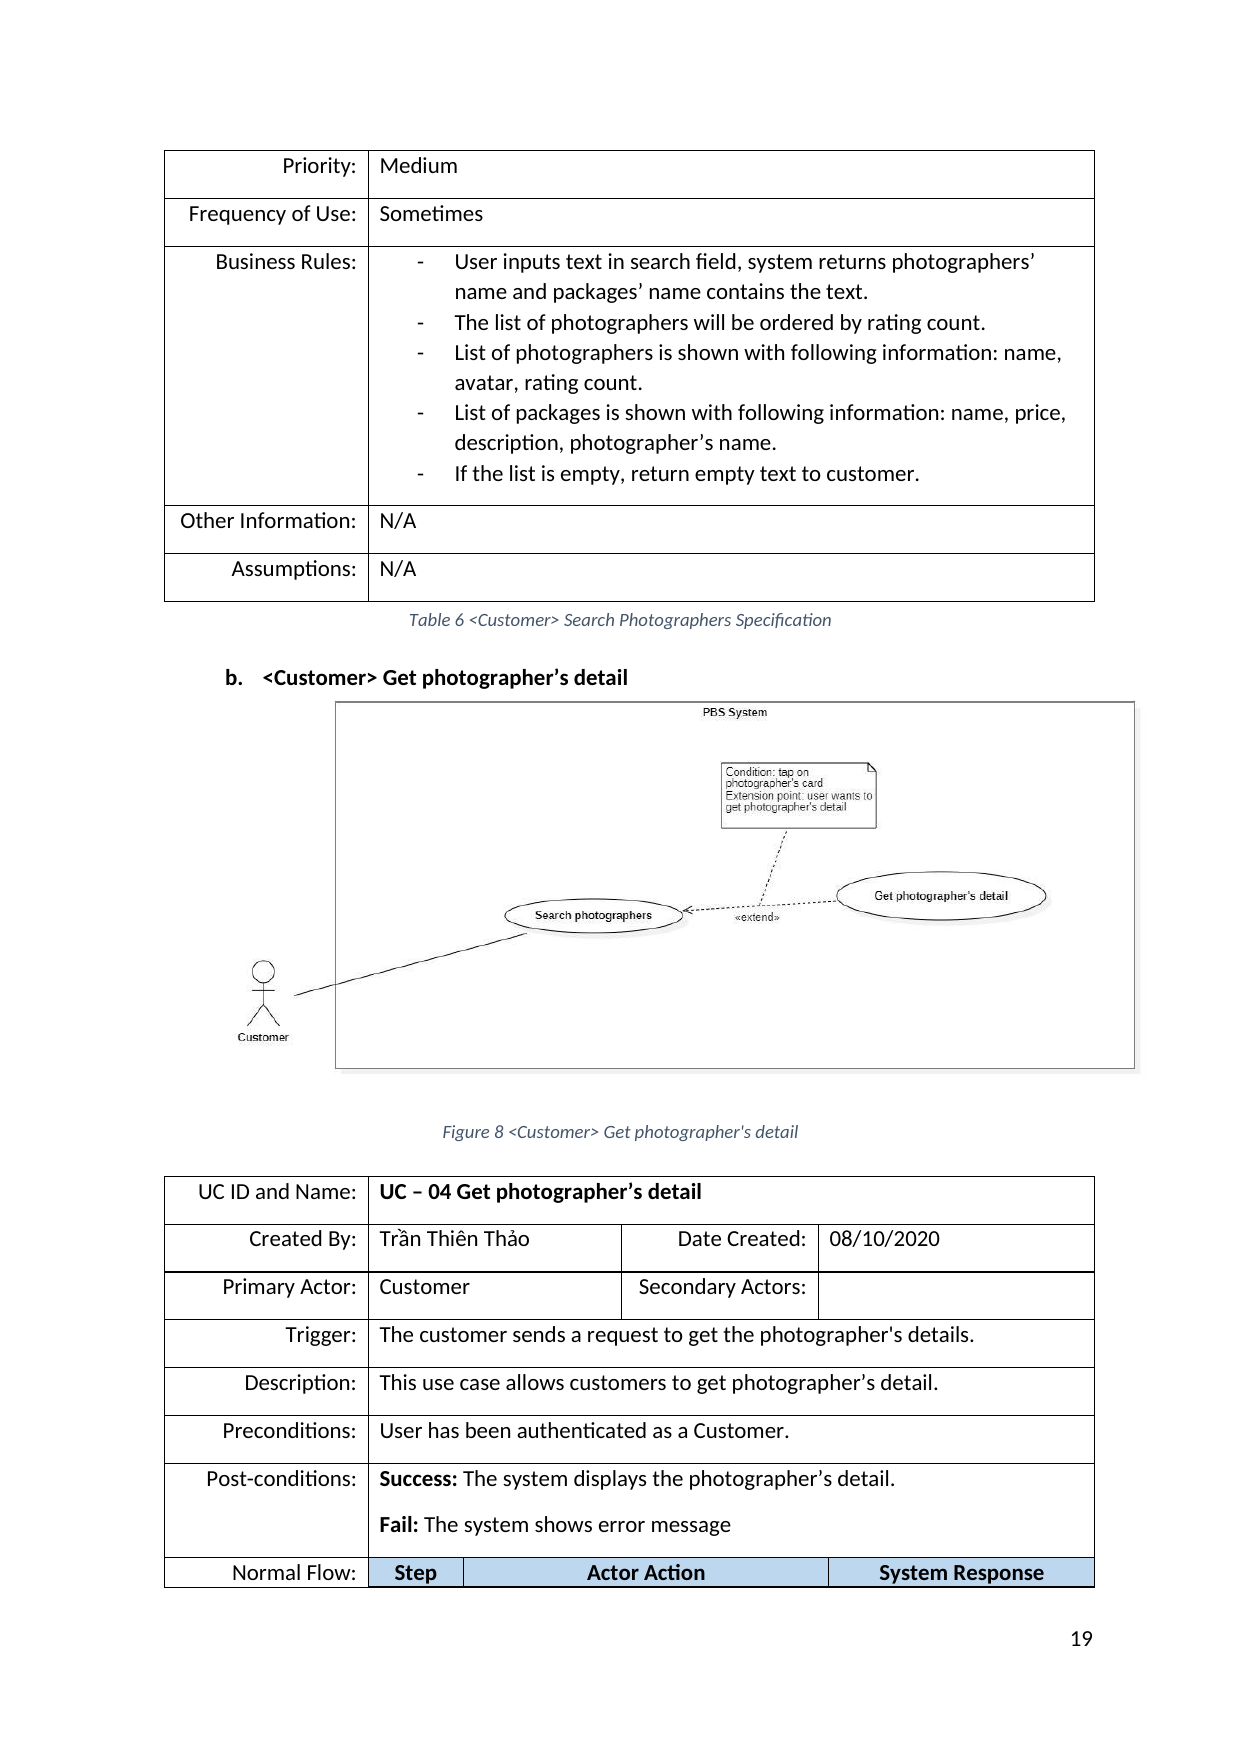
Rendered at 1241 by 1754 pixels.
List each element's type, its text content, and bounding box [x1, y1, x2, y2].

table_cell Post-conditions: [165, 1464, 368, 1557]
table_cell Priority: [165, 151, 368, 198]
picture [225, 693, 1168, 1102]
subtitle <Customer> Get photographer’s detail [225, 663, 1093, 692]
table_cell Trigger: [165, 1320, 368, 1367]
table_cell Normal Flow: [165, 1558, 368, 1586]
table_cell Trần Thiên Thảo [369, 1225, 621, 1271]
table_cell Other Information: [165, 506, 368, 553]
table_cell [819, 1273, 1094, 1319]
table_cell Success: The system displays the photographer’s detail. Fail: The system shows error message [369, 1464, 1094, 1557]
table_cell Date Created: [622, 1225, 818, 1271]
table_cell This use case allows customers to get photographer’s detail. [369, 1368, 1094, 1415]
table_cell Description: [165, 1368, 368, 1415]
table_cell Frequency of Use: [165, 199, 368, 246]
table_header UC ID and Name: [165, 1177, 368, 1223]
table_cell Created By: [165, 1225, 368, 1271]
table_cell Assumptions: [165, 554, 368, 601]
table_cell User has been authenticated as a Customer. [369, 1416, 1094, 1463]
text Table 6 <Customer> Search Photographers Specification [150, 608, 1093, 631]
table_cell Medium [369, 151, 1094, 198]
table_cell Customer [369, 1273, 621, 1319]
table_cell N/A [369, 506, 1094, 553]
table_cell Business Rules: [165, 247, 368, 505]
table_cell The customer sends a request to get the photographer's details. [369, 1320, 1094, 1367]
table_cell Actor Action [464, 1558, 828, 1586]
table_cell N/A [369, 554, 1094, 601]
table_cell Preconditions: [165, 1416, 368, 1463]
table_cell Sometimes [369, 199, 1094, 246]
table_cell Step [369, 1558, 463, 1586]
table_cell Secondary Actors: [622, 1273, 818, 1319]
table_cell Primary Actor: [165, 1273, 368, 1319]
table_cell System Response [829, 1558, 1094, 1586]
table_cell 08/10/2020 [819, 1225, 1094, 1271]
text Figure 8 <Customer> Get photographer's detail [150, 1121, 1093, 1143]
table_header UC – 04 Get photographer’s detail [369, 1177, 1094, 1223]
table_cell User inputs text in search field, system returns photographers’ name and packages’ name contains the text. The list of photographers will be ordered by rating count. List of photographers is shown with following information: name, avatar, rating count. List of packages is shown with following information: name, price, description, photographer’s name. If the list is empty, return empty text to customer. [369, 247, 1094, 505]
